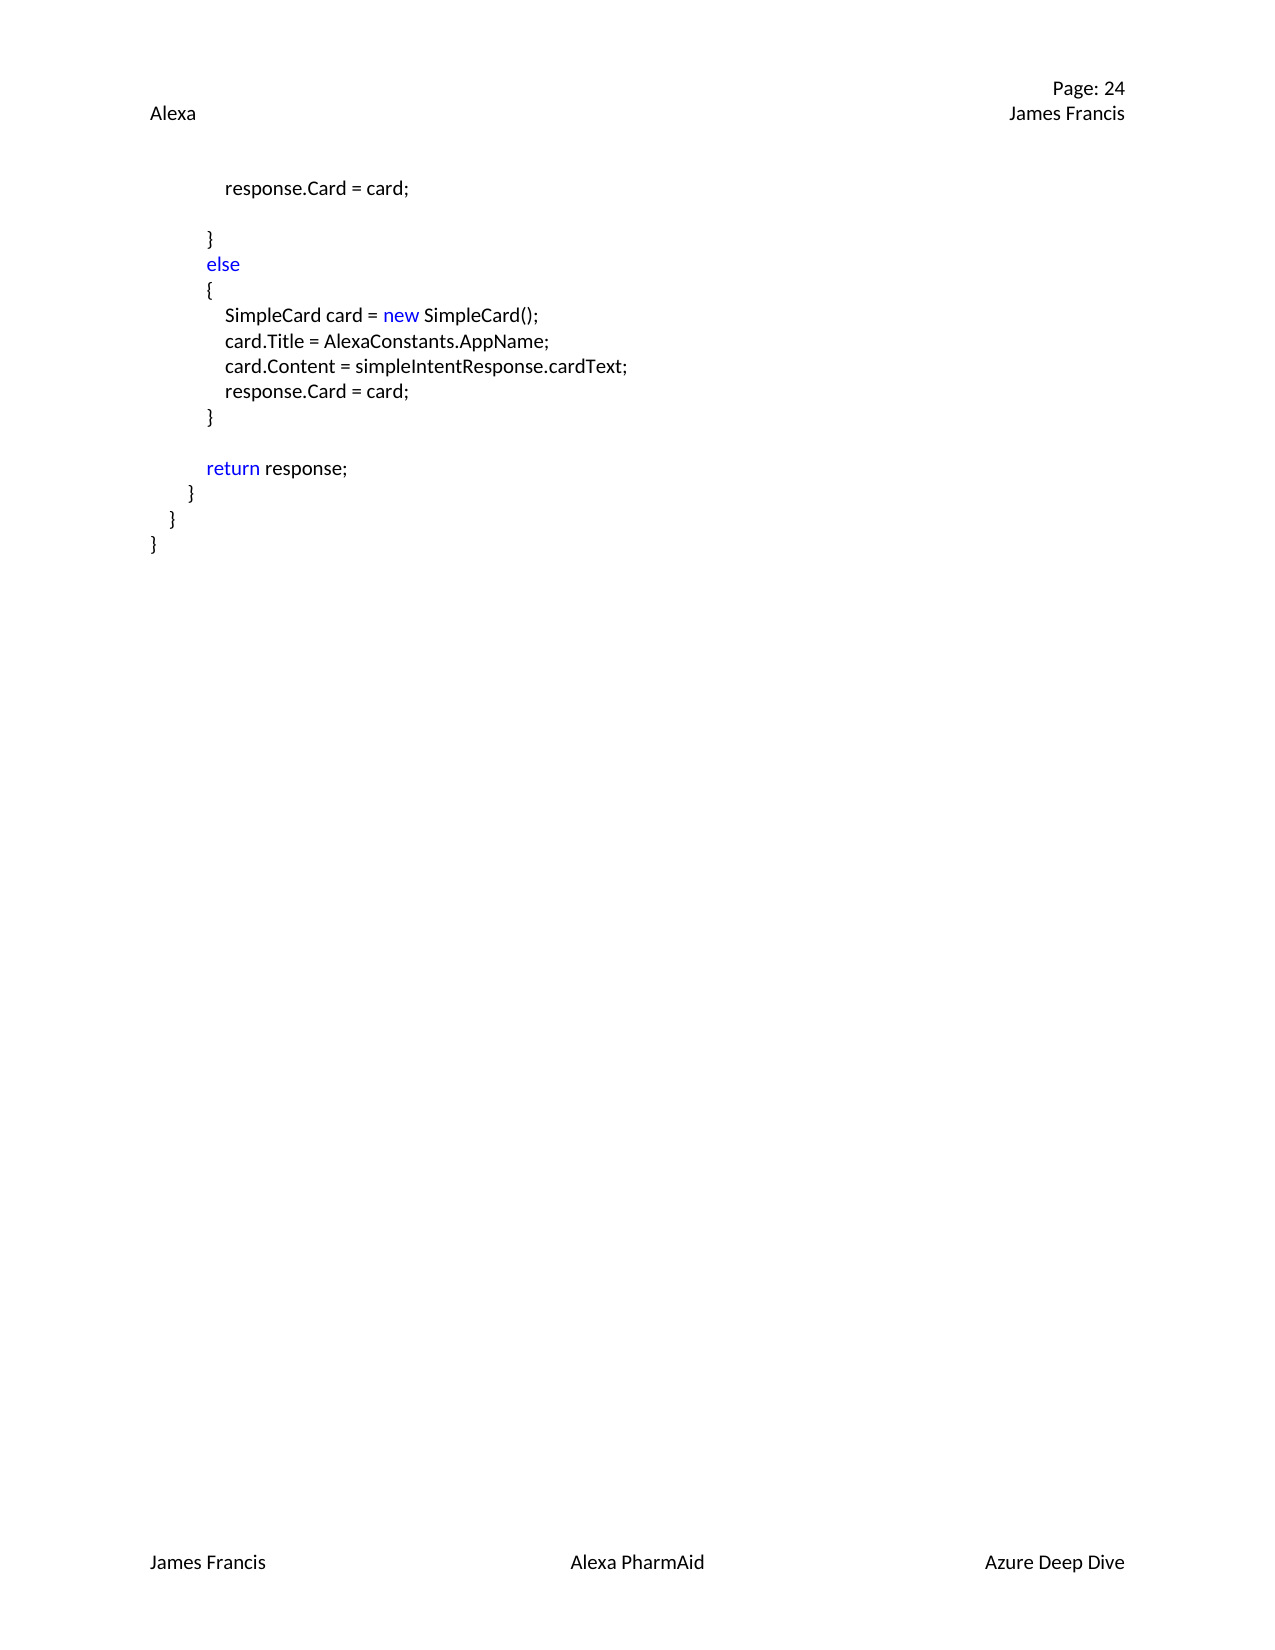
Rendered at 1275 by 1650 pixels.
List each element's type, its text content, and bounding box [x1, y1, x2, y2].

text card.Content = simpleIntentResponse.cardText; [150, 353, 1125, 379]
text else [150, 252, 1125, 277]
text } [150, 480, 1125, 506]
text return response; [150, 455, 1125, 480]
text } [150, 226, 1125, 252]
text } [150, 404, 1125, 429]
text response.Card = card; [150, 175, 1125, 201]
text card.Title = AlexaConstants.AppName; [150, 328, 1125, 353]
text } [150, 506, 1125, 531]
text response.Card = card; [150, 379, 1125, 404]
text SimpleCard card = new SimpleCard(); [150, 302, 1125, 328]
text } [150, 531, 1125, 557]
text { [150, 277, 1125, 302]
